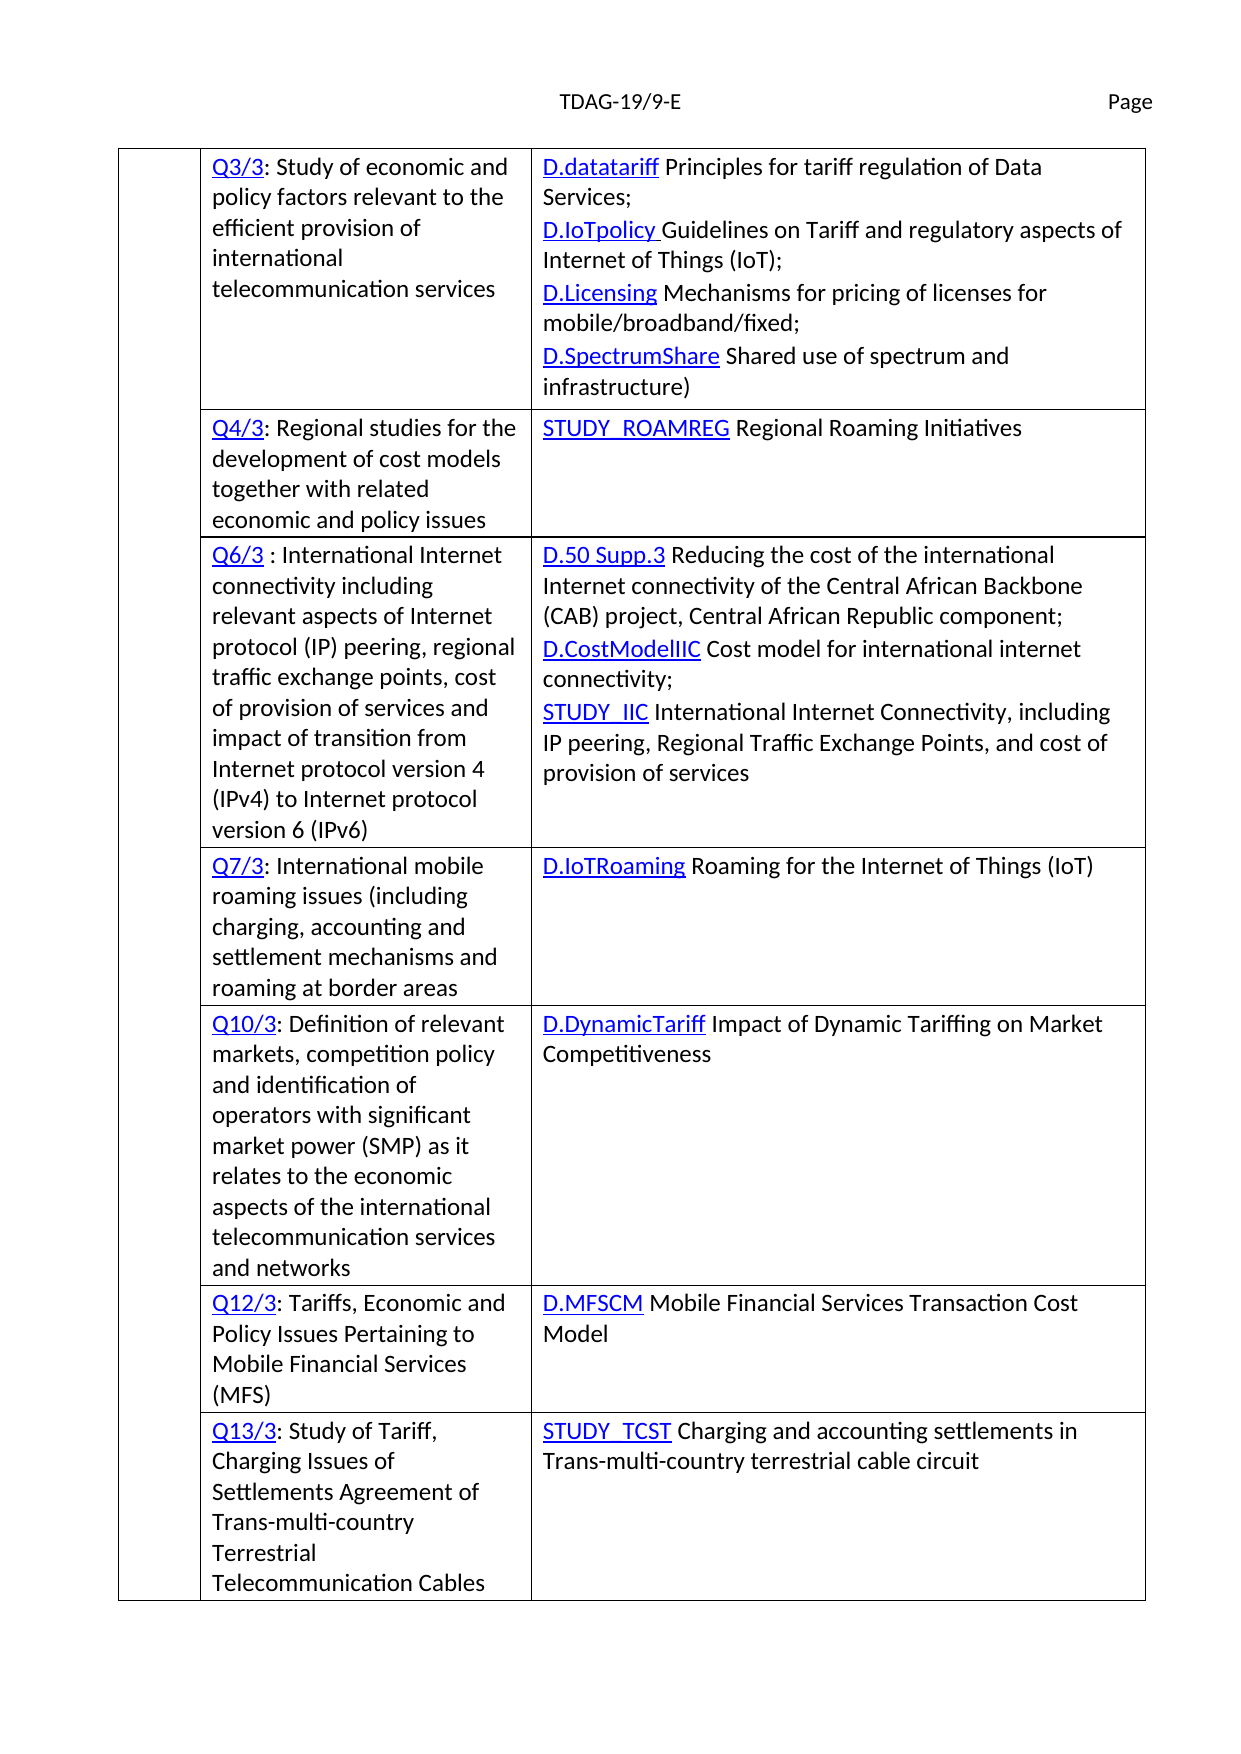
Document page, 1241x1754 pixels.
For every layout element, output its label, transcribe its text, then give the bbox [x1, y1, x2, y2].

table_cell STUDY_TCST Charging and accounting settlements in Trans-multi-country terrestrial cable circuit [532, 1413, 1145, 1600]
table_cell D.IoTRoaming Roaming for the Internet of Things (IoT) [532, 848, 1145, 1004]
table_cell D.datatariff Principles for tariff regulation of Data Services; D.IoTpolicy Guidelines on Tariff and regulatory aspects of Internet of Things (IoT); D.Licensing Mechanisms for pricing of licenses for mobile/broadband/fixed; D.SpectrumShare Shared use of spectrum and infrastructure) [532, 149, 1145, 409]
table_cell Q6/3 : International Internet connectivity including relevant aspects of Internet protocol (IP) peering, regional traffic exchange points, cost of provision of services and impact of transition from Internet protocol version 4 (IPv4) to Internet protocol version 6 (IPv6) [201, 538, 531, 847]
table_cell Q4/3: Regional studies for the development of cost models together with related economic and policy issues [201, 410, 531, 536]
table_cell D.50 Supp.3 Reducing the cost of the international Internet connectivity of the Central African Backbone (CAB) project, Central African Republic component; D.CostModelIIC Cost model for international internet connectivity; STUDY_IIC International Internet Connectivity, including IP peering, Regional Traffic Exchange Points, and cost of provision of services [532, 538, 1145, 847]
table_cell Q3/3: Study of economic and policy factors relevant to the efficient provision of international telecommunication services [201, 149, 531, 409]
table_cell Q12/3: Tariffs, Economic and Policy Issues Pertaining to Mobile Financial Services (MFS) [201, 1286, 531, 1412]
table_cell D.DynamicTariff Impact of Dynamic Tariffing on Market Competitiveness [532, 1006, 1145, 1284]
table_cell Q7/3: International mobile roaming issues (including charging, accounting and settlement mechanisms and roaming at border areas [201, 848, 531, 1004]
table_cell Q13/3: Study of Tariff, Charging Issues of Settlements Agreement of Trans-multi-country Terrestrial Telecommunication Cables [201, 1413, 531, 1600]
table_cell STUDY_ROAMREG Regional Roaming Initiatives [532, 410, 1145, 536]
table_cell Q10/3: Definition of relevant markets, competition policy and identification of operators with significant market power (SMP) as it relates to the economic aspects of the international telecommunication services and networks [201, 1006, 531, 1284]
table_cell D.MFSCM Mobile Financial Services Transaction Cost Model [532, 1286, 1145, 1412]
